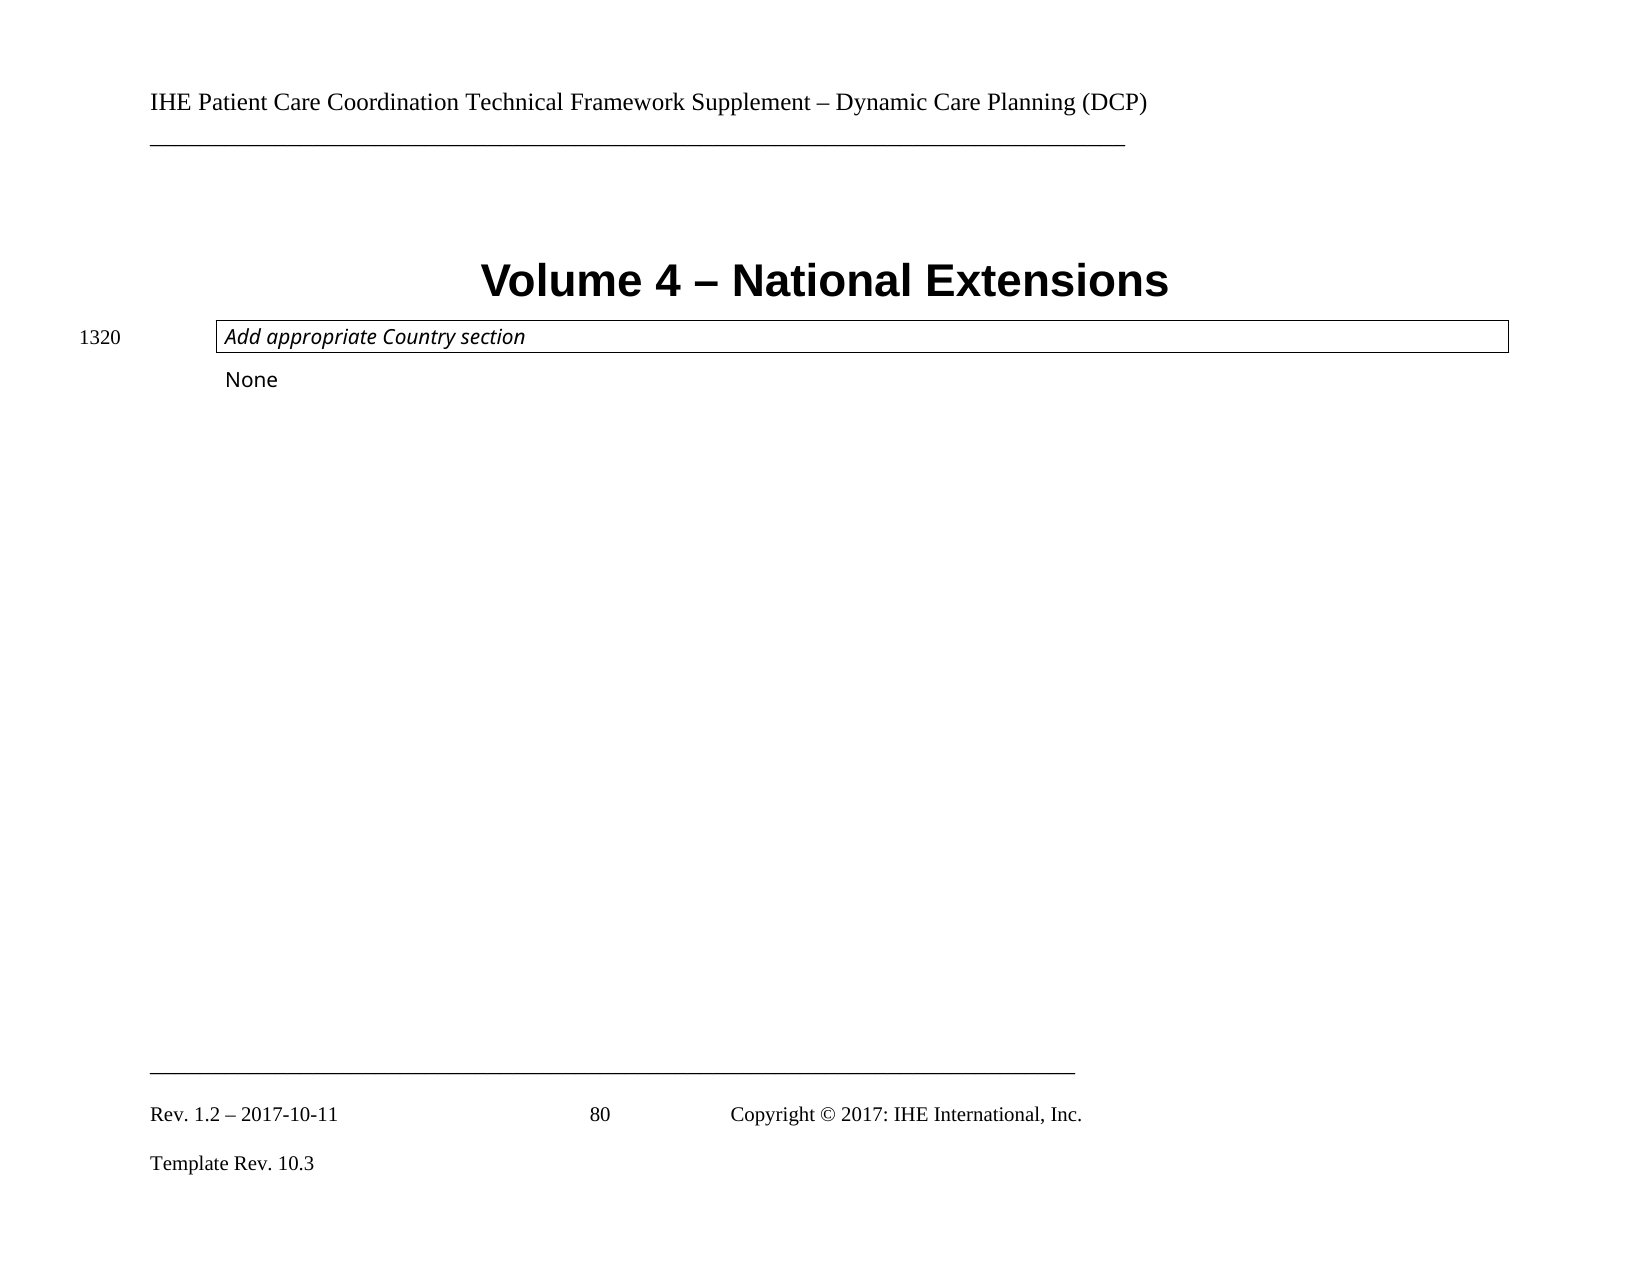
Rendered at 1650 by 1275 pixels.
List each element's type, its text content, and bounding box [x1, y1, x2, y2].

text None [225, 366, 1500, 393]
title Volume 4 – National Extensions [150, 253, 1500, 306]
text Add appropriate Country section [217, 321, 1508, 352]
